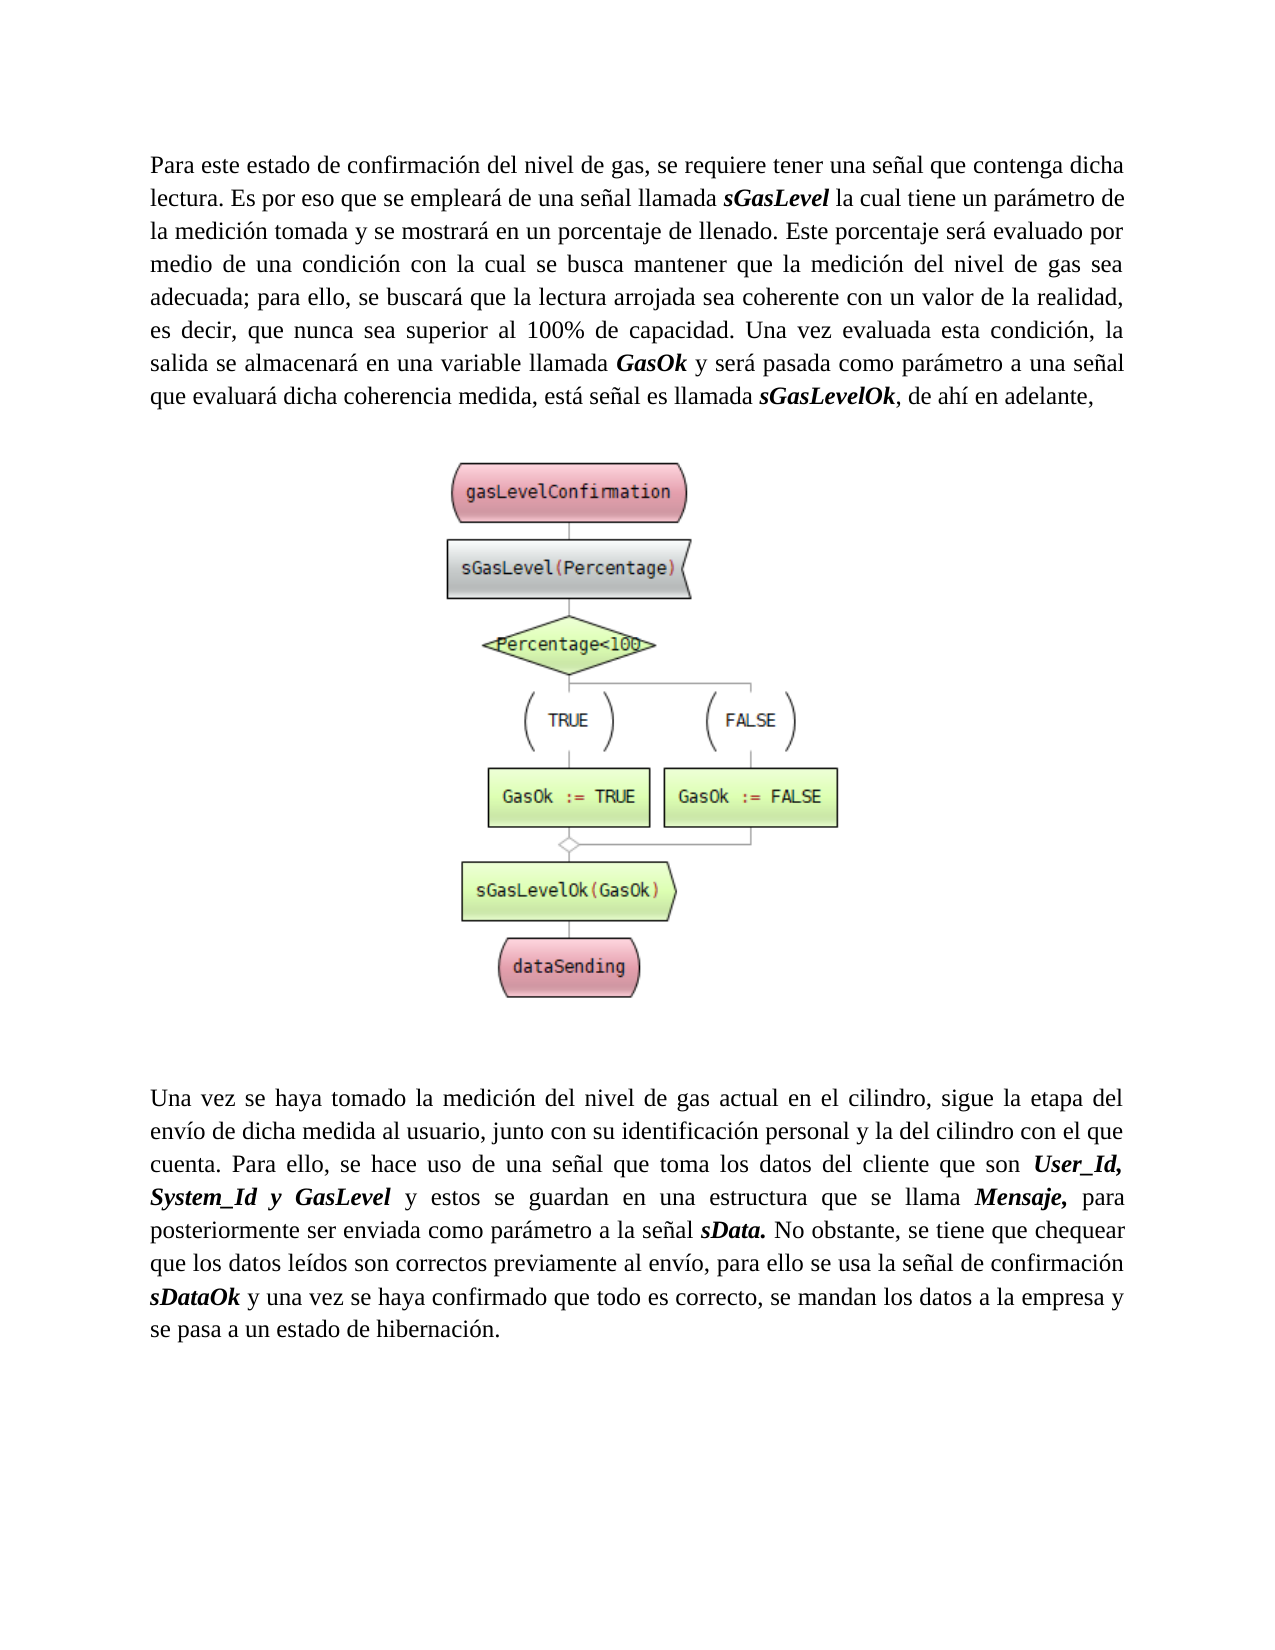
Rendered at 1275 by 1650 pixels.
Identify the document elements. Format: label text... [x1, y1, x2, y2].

picture [425, 447, 850, 1014]
text Una vez se haya tomado la medición del nivel de gas actual en el cilindro, sigue la etapa del envío de dicha medida al usuario, junto con su identificación personal y la del cilindro con el que cuenta. Para ello, se hace uso de una señal que toma los datos del cliente que son User_Id, System_Id y GasLevel y estos se guardan en una estructura que se llama Mensaje, para posteriormente ser enviada como parámetro a la señal sData. No obstante, se tiene que chequear que los datos leídos son correctos previamente al envío, para ello se usa la señal de confirmación sDataOk y una vez se haya confirmado que todo es correcto, se mandan los datos a la empresa y se pasa a un estado de hibernación. [150, 1083, 1125, 1343]
text Para este estado de confirmación del nivel de gas, se requiere tener una señal que contenga dicha lectura. Es por eso que se empleará de una señal llamada sGasLevel la cual tiene un parámetro de la medición tomada y se mostrará en un porcentaje de llenado. Este porcentaje será evaluado por medio de una condición con la cual se busca mantener que la medición del nivel de gas sea adecuada; para ello, se buscará que la lectura arrojada sea coherente con un valor de la realidad, es decir, que nunca sea superior al 100% de capacidad. Una vez evaluada esta condición, la salida se almacenará en una variable llamada GasOk y será pasada como parámetro a una señal que evaluará dicha coherencia medida, está señal es llamada sGasLevelOk, de ahí en adelante, [150, 150, 1125, 410]
